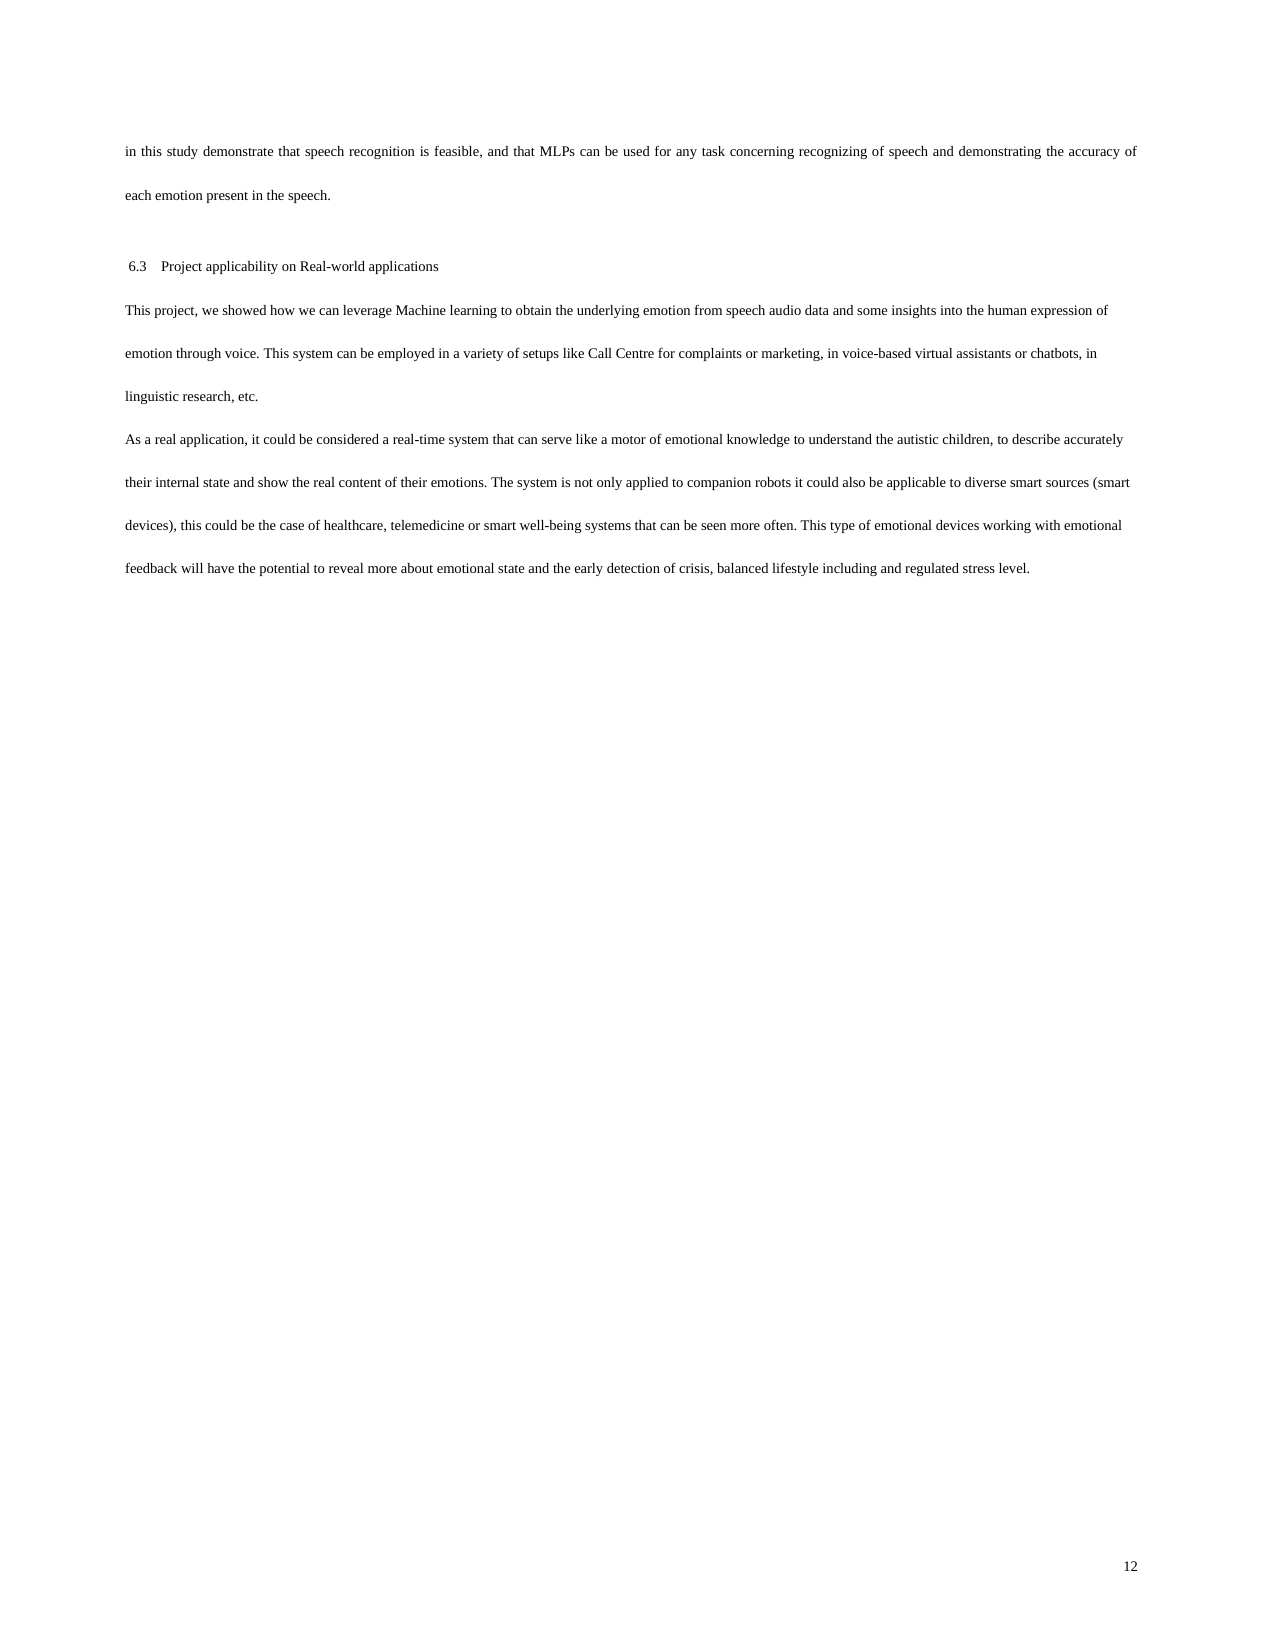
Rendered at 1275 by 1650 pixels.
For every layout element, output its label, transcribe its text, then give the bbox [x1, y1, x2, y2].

text 6.3 Project applicability on Real-world applications [125, 246, 1137, 275]
text This project, we showed how we can leverage Machine learning to obtain the underlying emotion from speech audio data and some insights into the human expression of emotion through voice. This system can be employed in a variety of setups like Call Centre for complaints or marketing, in voice-based virtual assistants or chatbots, in linguistic research, etc. [125, 289, 1137, 404]
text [125, 131, 1137, 203]
text As a real application, it could be considered a real-time system that can serve like a motor of emotional knowledge to understand the autistic children, to describe accurately their internal state and show the real content of their emotions. The system is not only applied to companion robots it could also be applicable to diverse smart sources (smart devices), this could be the case of healthcare, telemedicine or smart well-being systems that can be seen more often. This type of emotional devices working with emotional feedback will have the potential to reveal more about emotional state and the early detection of crisis, balanced lifestyle including and regulated stress level. [125, 419, 1137, 577]
